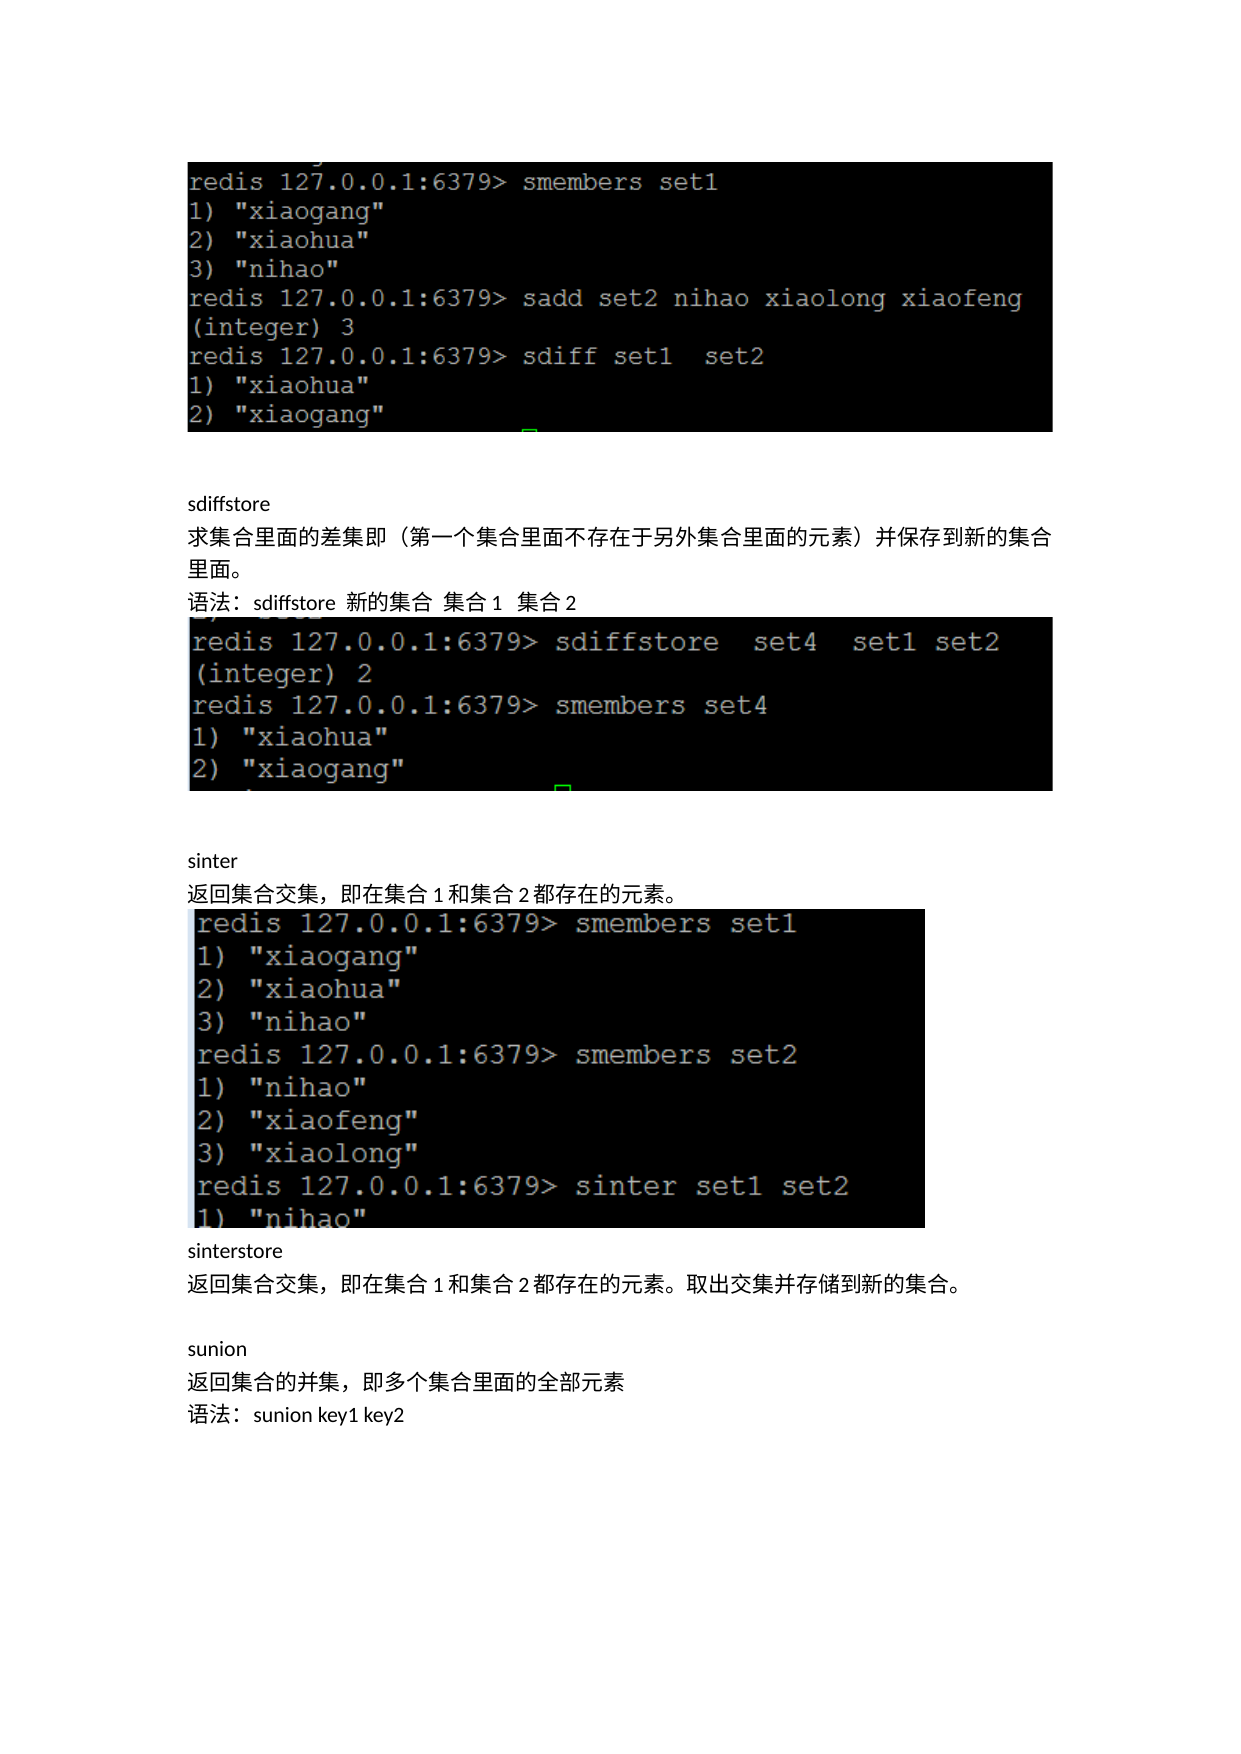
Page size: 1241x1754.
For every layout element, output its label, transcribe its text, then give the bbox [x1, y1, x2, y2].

picture [187, 162, 1053, 432]
text 返回集合交集，即在集合1和集合2都存在的元素。 [187, 877, 1053, 909]
text 语法：sunion key1 key2 [187, 1397, 1053, 1429]
text sunion [187, 1332, 1053, 1364]
text 返回集合交集，即在集合1和集合2都存在的元素。取出交集并存储到新的集合。 [187, 1267, 1053, 1299]
text sdiffstore [187, 487, 1053, 519]
text sinterstore [187, 1234, 1053, 1267]
text 返回集合的并集，即多个集合里面的全部元素 [187, 1364, 1053, 1397]
picture [187, 617, 1053, 791]
text 求集合里面的差集即（第一个集合里面不存在于另外集合里面的元素）并保存到新的集合里面。 [187, 519, 1053, 584]
picture [187, 909, 925, 1228]
text 语法：sdiffstore 新的集合 集合1 集合2 [187, 584, 1053, 617]
text sinter [187, 844, 1053, 877]
